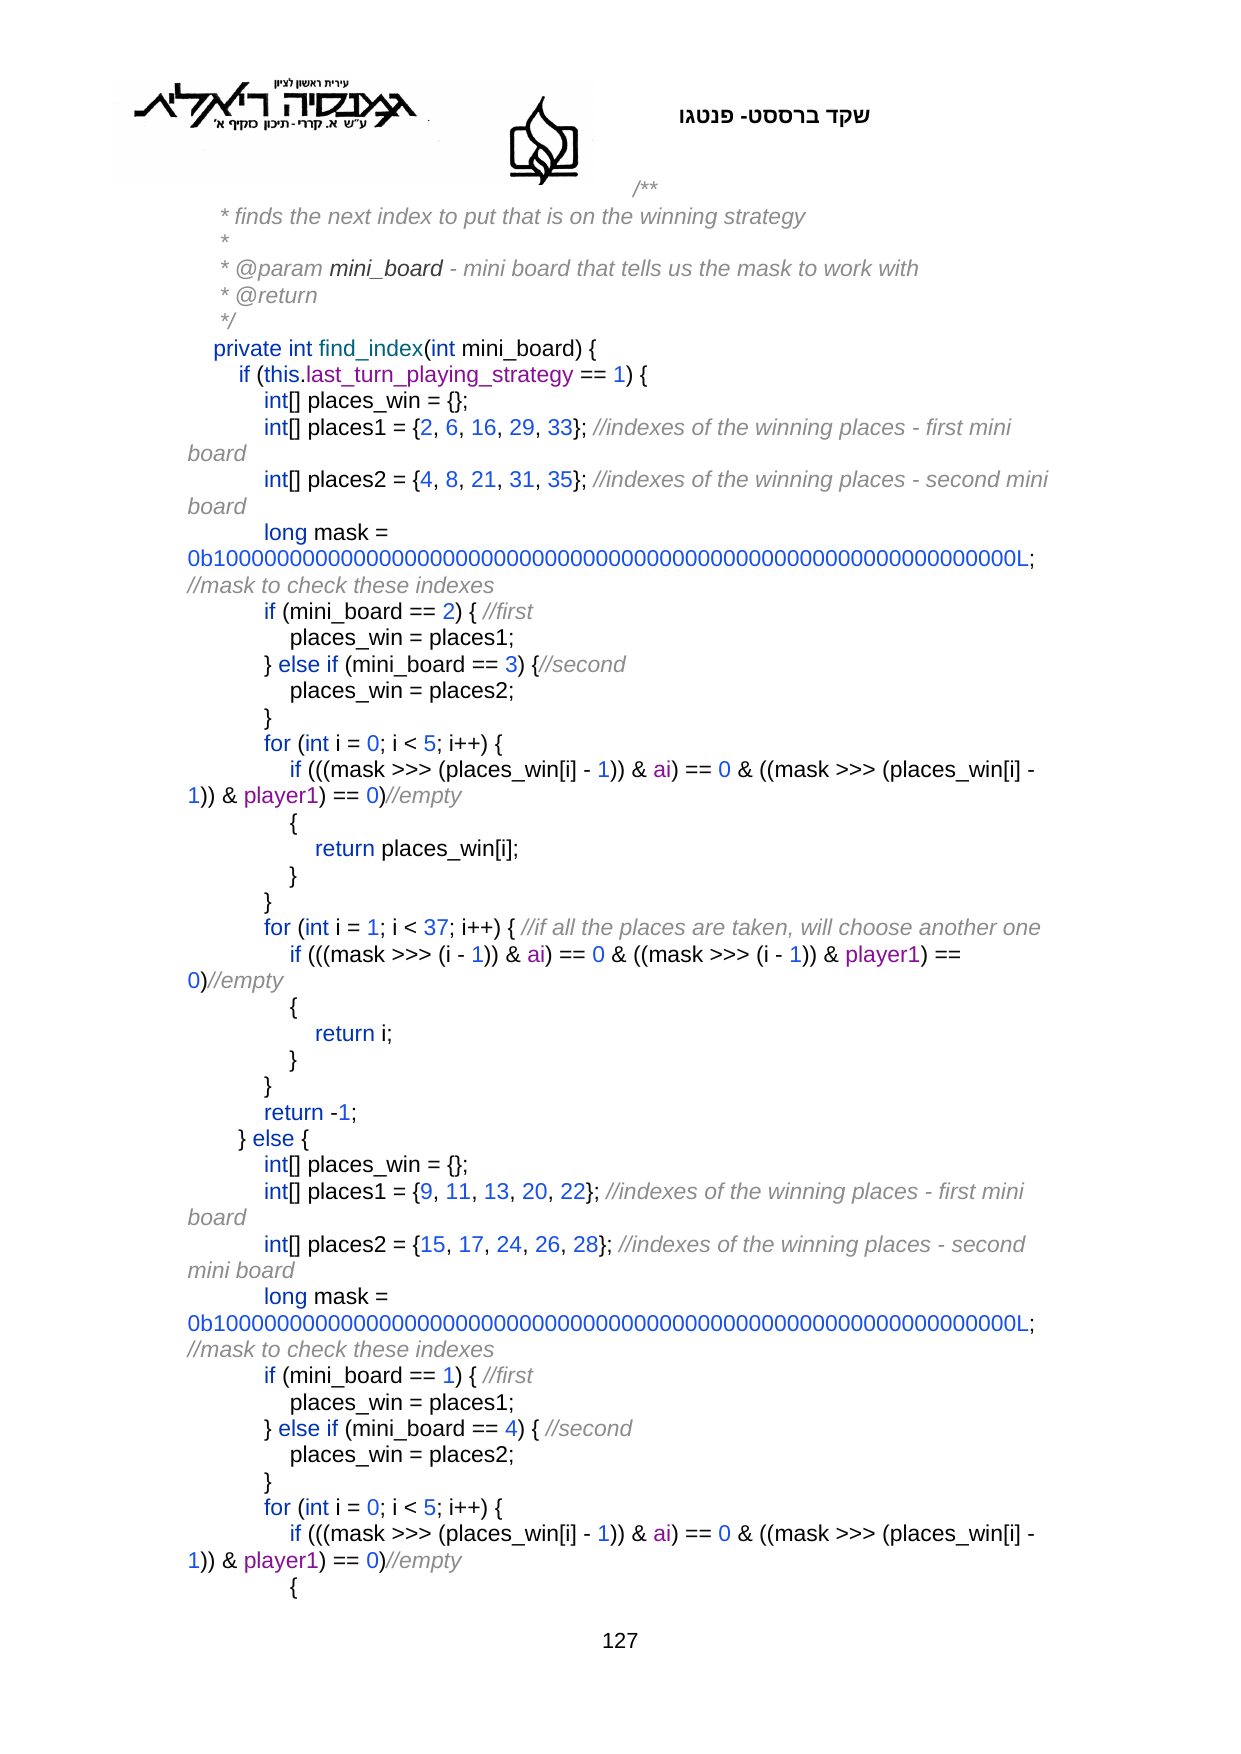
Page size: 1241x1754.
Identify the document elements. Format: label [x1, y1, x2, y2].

picture [110, 75, 595, 185]
text [187, 150, 1053, 1599]
